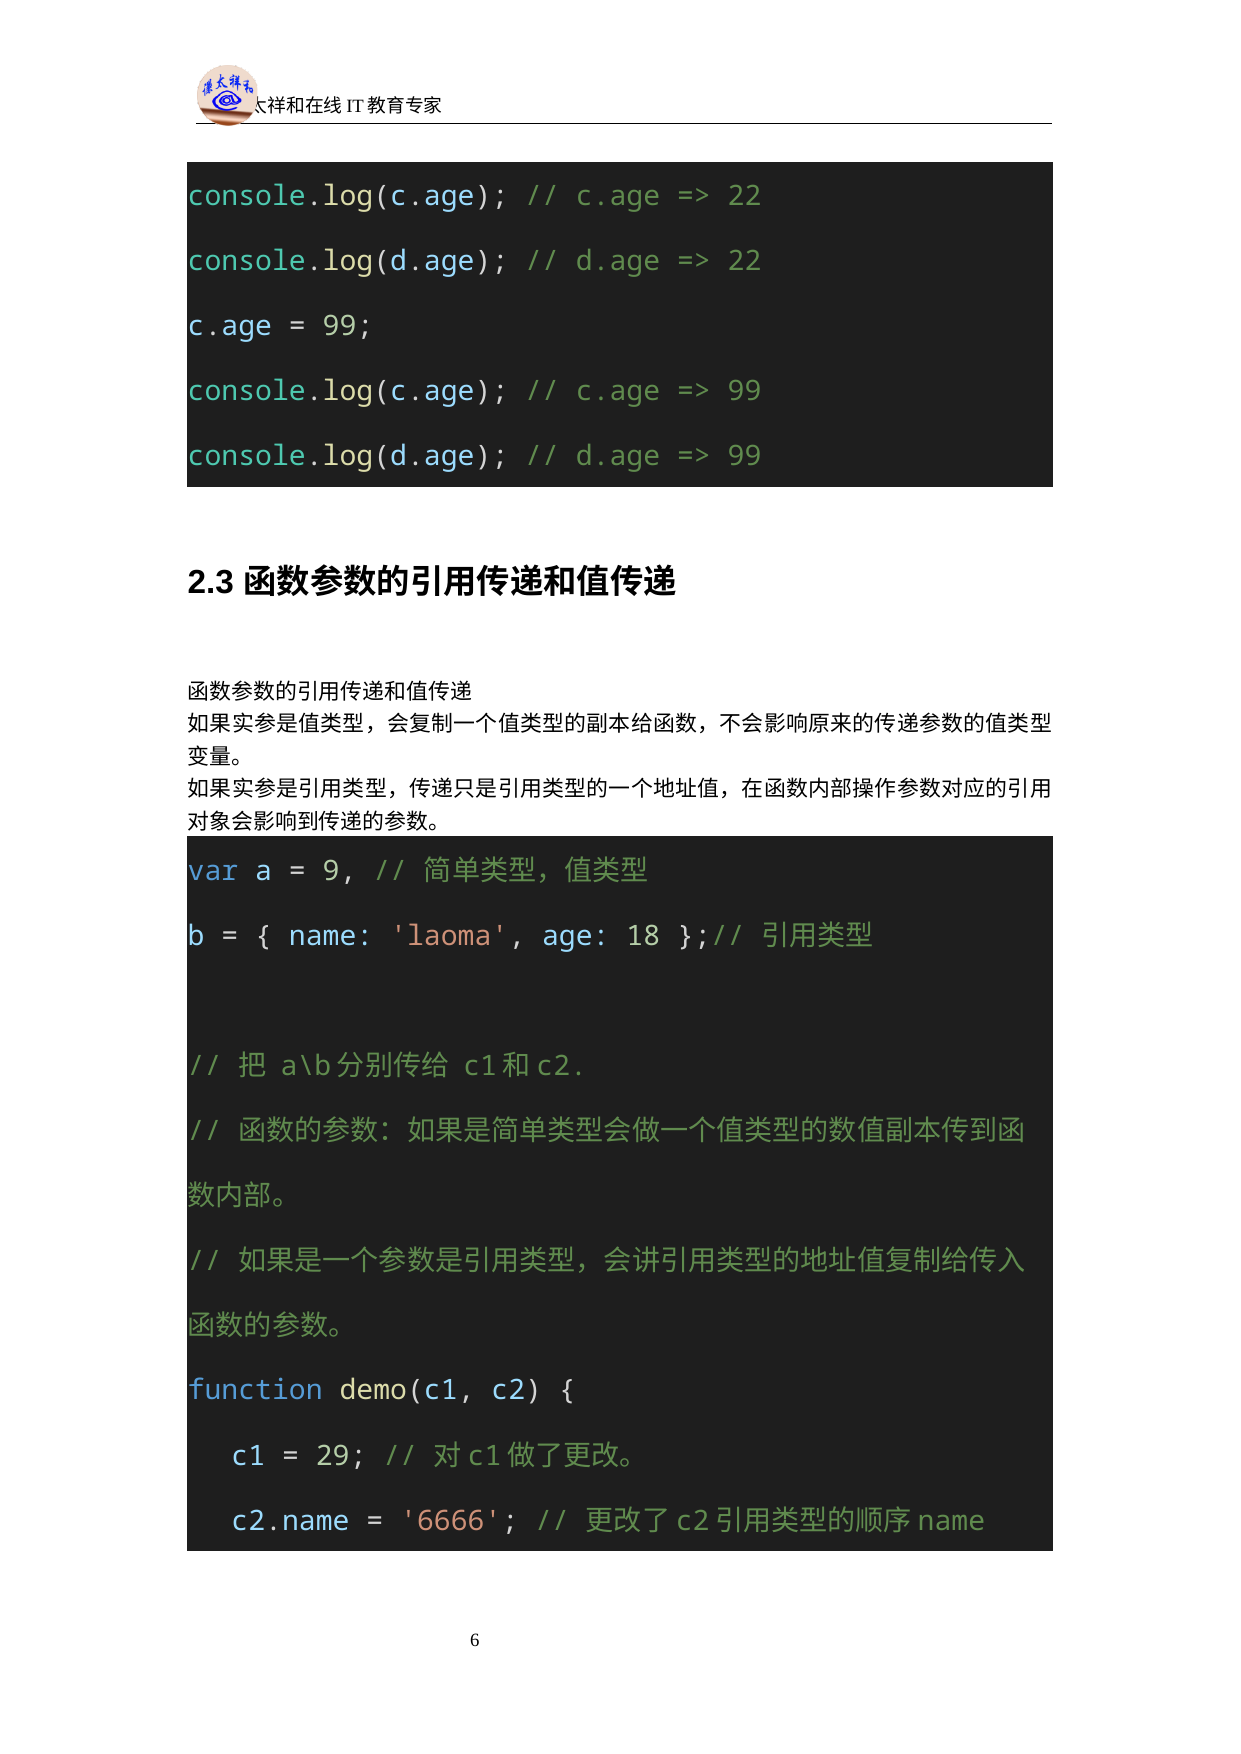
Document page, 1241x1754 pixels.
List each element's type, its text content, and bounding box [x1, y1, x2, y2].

text console.log(d.age); // d.age => 22 [187, 227, 1053, 292]
text b = { name: 'laoma', age: 18 };// 引用类型 [187, 901, 1053, 966]
text c2.name = '6666'; // 更改了c2引用类型的顺序name [187, 1486, 1053, 1551]
text 如果实参是值类型，会复制一个值类型的副本给函数，不会影响原来的传递参数的值类型变量。 [187, 706, 1053, 771]
text c1 = 29; // 对c1做了更改。 [187, 1421, 1053, 1486]
text console.log(c.age); // c.age => 22 [187, 162, 1053, 227]
text 函数参数的引用传递和值传递 [187, 673, 1053, 706]
text var a = 9, // 简单类型，值类型 [187, 836, 1053, 901]
text 如果实参是引用类型，传递只是引用类型的一个地址值，在函数内部操作参数对应的引用对象会影响到传递的参数。 [187, 771, 1053, 836]
text c.age = 99; [187, 292, 1053, 357]
text console.log(d.age); // d.age => 99 [187, 422, 1053, 487]
picture [193, 64, 258, 126]
text // 函数的参数：如果是简单类型会做一个值类型的数值副本传到函数内部。 [187, 1096, 1053, 1226]
text function demo(c1, c2) { [187, 1356, 1053, 1421]
text console.log(c.age); // c.age => 99 [187, 357, 1053, 422]
text // 把 a\b分别传给 c1和c2. [187, 1031, 1053, 1096]
subtitle 2.3 函数参数的引用传递和值传递 [187, 547, 1053, 612]
text // 如果是一个参数是引用类型，会讲引用类型的地址值复制给传入函数的参数。 [187, 1226, 1053, 1356]
